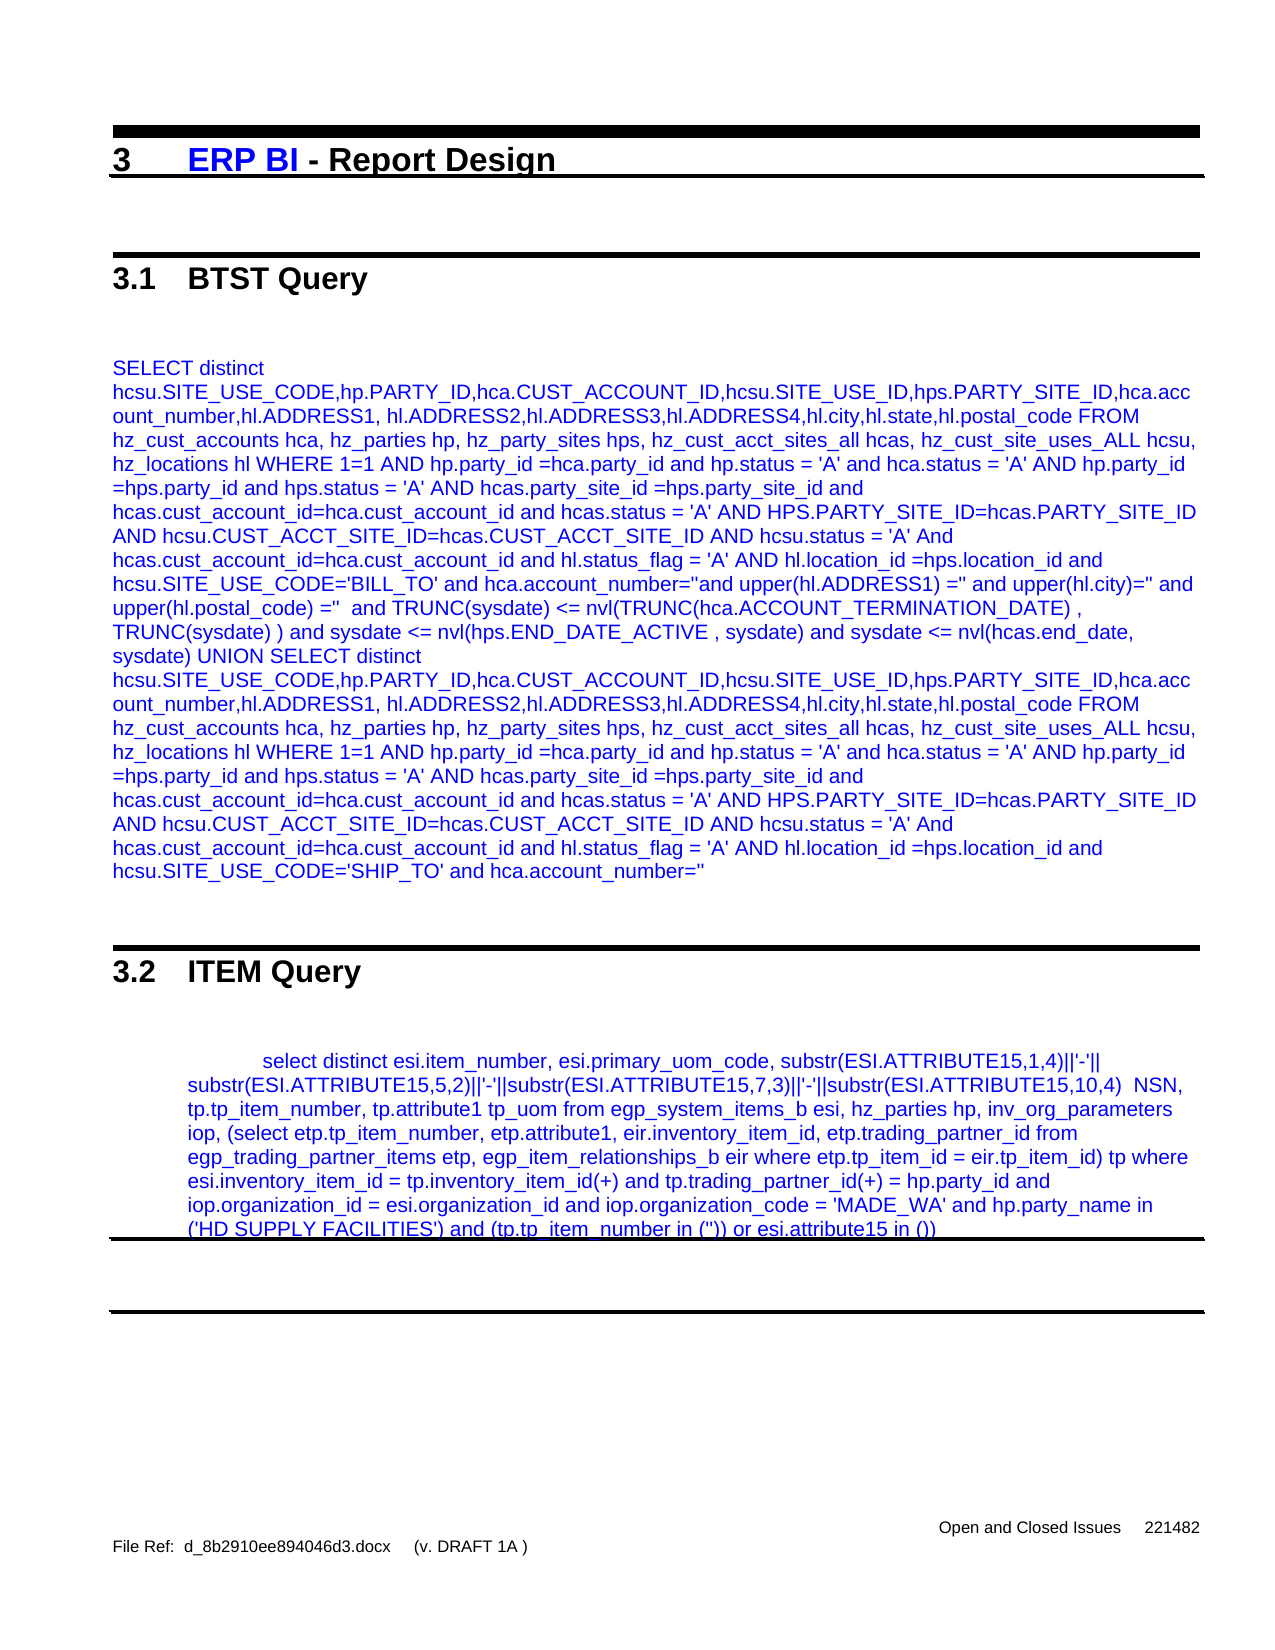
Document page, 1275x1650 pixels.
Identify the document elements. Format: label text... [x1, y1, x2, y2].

subtitle BTST Query [112, 253, 1200, 296]
list SELECT distinct hcsu.SITE_USE_CODE,hp.PARTY_ID,hca.CUST_ACCOUNT_ID,hcsu.SITE_USE_ID,hps.PARTY_SITE_ID,hca.account_number,hl.ADDRESS1, hl.ADDRESS2,hl.ADDRESS3,hl.ADDRESS4,hl.city,hl.state,hl.postal_code FROM hz_cust_accounts hca, hz_parties hp, hz_party_sites hps, hz_cust_acct_sites_all hcas, hz_cust_site_uses_ALL hcsu, hz_locations hl WHERE 1=1 AND hp.party_id =hca.party_id and hp.status = 'A' and hca.status = 'A' AND hp.party_id =hps.party_id and hps.status = 'A' AND hcas.party_site_id =hps.party_site_id and hcas.cust_account_id=hca.cust_account_id and hcas.status = 'A' AND HPS.PARTY_SITE_ID=hcas.PARTY_SITE_ID AND hcsu.CUST_ACCT_SITE_ID=hcas.CUST_ACCT_SITE_ID AND hcsu.status = 'A' And hcas.cust_account_id=hca.cust_account_id and hl.status_flag = 'A' AND hl.location_id =hps.location_id and hcsu.SITE_USE_CODE='BILL_TO' and hca.account_number=''and upper(hl.ADDRESS1) ='' and upper(hl.city)='' and upper(hl.postal_code) ='' and TRUNC(sysdate) <= nvl(TRUNC(hca.ACCOUNT_TERMINATION_DATE) , TRUNC(sysdate) ) and sysdate <= nvl(hps.END_DATE_ACTIVE , sysdate) and sysdate <= nvl(hcas.end_date, sysdate) UNION SELECT distinct hcsu.SITE_USE_CODE,hp.PARTY_ID,hca.CUST_ACCOUNT_ID,hcsu.SITE_USE_ID,hps.PARTY_SITE_ID,hca.account_number,hl.ADDRESS1, hl.ADDRESS2,hl.ADDRESS3,hl.ADDRESS4,hl.city,hl.state,hl.postal_code FROM hz_cust_accounts hca, hz_parties hp, hz_party_sites hps, hz_cust_acct_sites_all hcas, hz_cust_site_uses_ALL hcsu, hz_locations hl WHERE 1=1 AND hp.party_id =hca.party_id and hp.status = 'A' and hca.status = 'A' AND hp.party_id =hps.party_id and hps.status = 'A' AND hcas.party_site_id =hps.party_site_id and hcas.cust_account_id=hca.cust_account_id and hcas.status = 'A' AND HPS.PARTY_SITE_ID=hcas.PARTY_SITE_ID AND hcsu.CUST_ACCT_SITE_ID=hcas.CUST_ACCT_SITE_ID AND hcsu.status = 'A' And hcas.cust_account_id=hca.cust_account_id and hl.status_flag = 'A' AND hl.location_id =hps.location_id and hcsu.SITE_USE_CODE='SHIP_TO' and hca.account_number='' [112, 356, 1200, 883]
subtitle ERP BI - Report Design [112, 126, 1200, 174]
subtitle ITEM Query [112, 946, 1200, 989]
list select distinct esi.item_number, esi.primary_uom_code, substr(ESI.ATTRIBUTE15,1,4)||'-'||substr(ESI.ATTRIBUTE15,5,2)||'-'||substr(ESI.ATTRIBUTE15,7,3)||'-'||substr(ESI.ATTRIBUTE15,10,4) NSN, tp.tp_item_number, tp.attribute1 tp_uom from egp_system_items_b esi, hz_parties hp, inv_org_parameters iop, (select etp.tp_item_number, etp.attribute1, eir.inventory_item_id, etp.trading_partner_id from egp_trading_partner_items etp, egp_item_relationships_b eir where etp.tp_item_id = eir.tp_item_id) tp where esi.inventory_item_id = tp.inventory_item_id(+) and tp.trading_partner_id(+) = hp.party_id and iop.organization_id = esi.organization_id and iop.organization_code = 'MADE_WA' and hp.party_name in ('HD SUPPLY FACILITIES') and (tp.tp_item_number in ('')) or esi.attribute15 in ()) [187, 1049, 1200, 1237]
